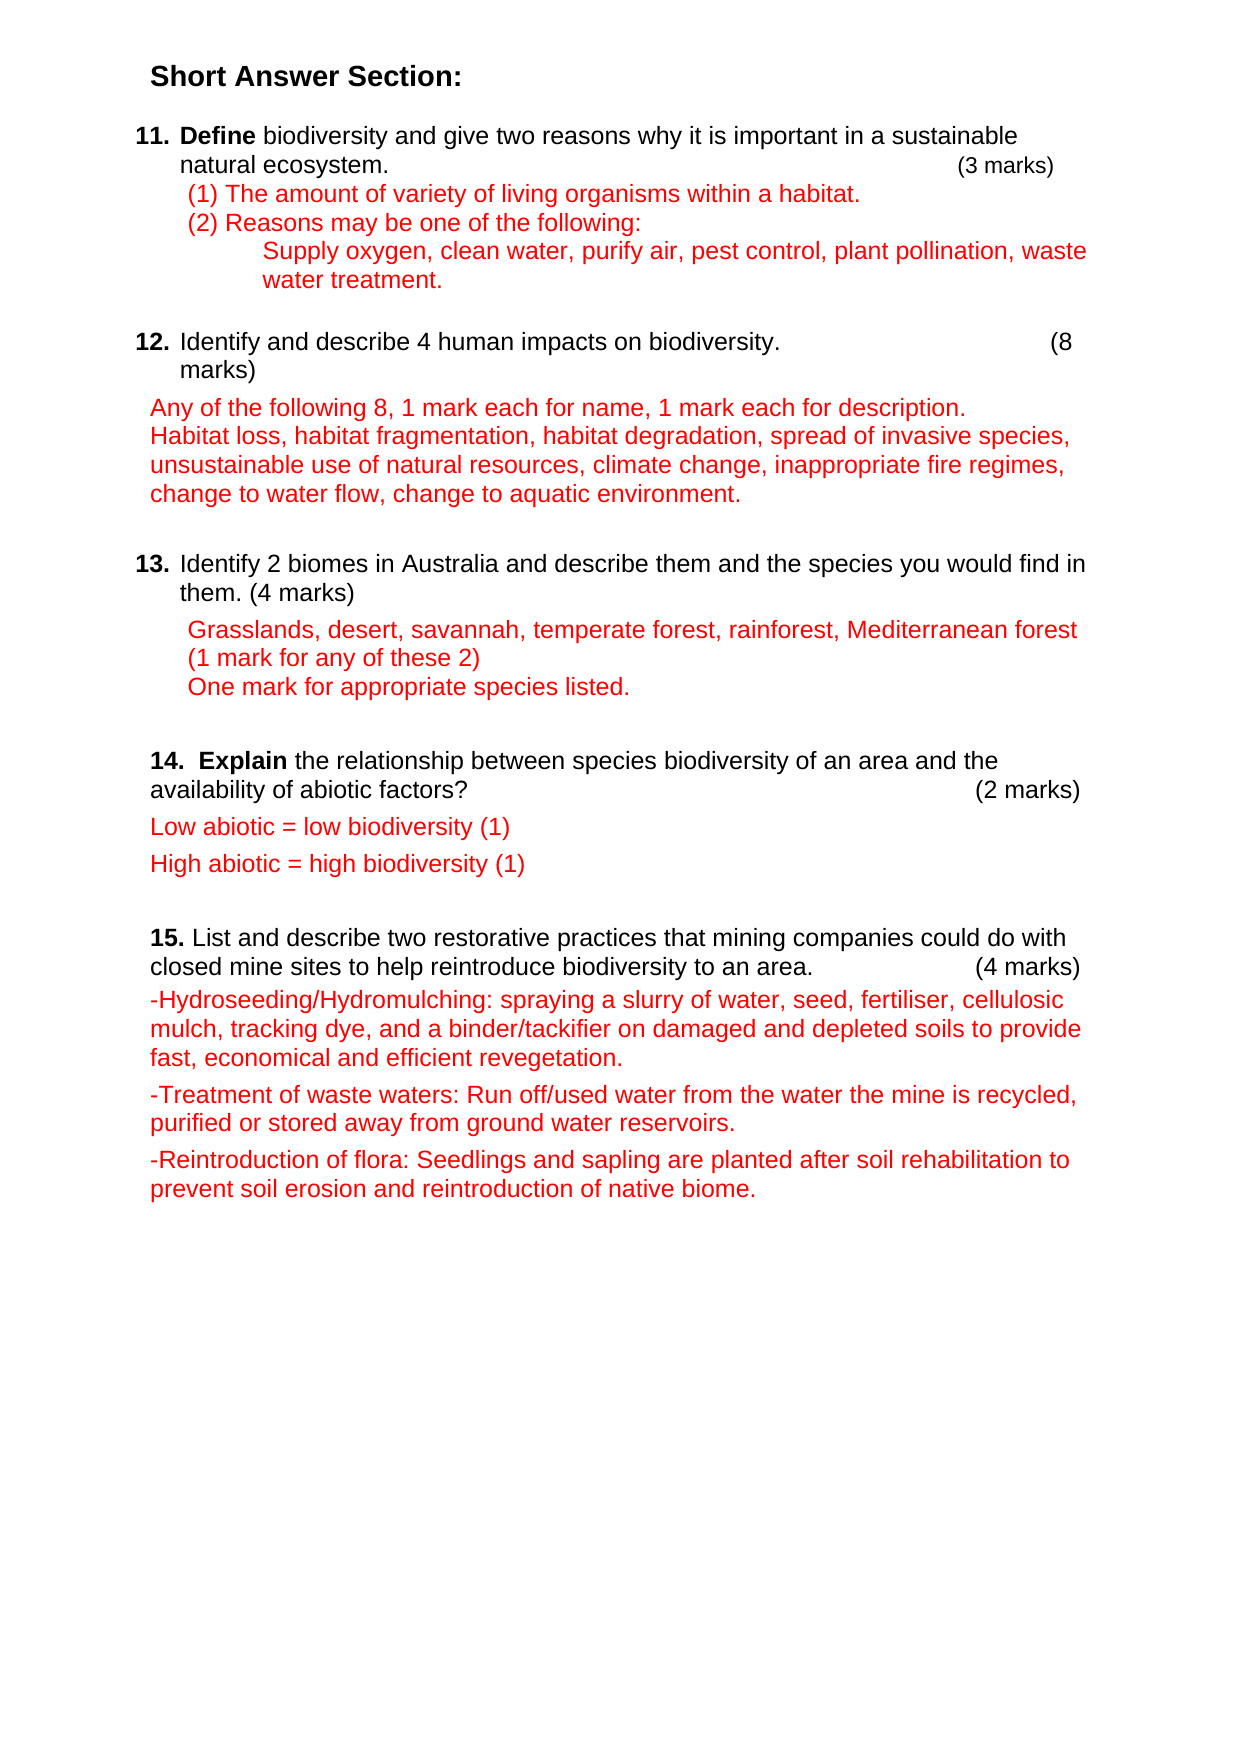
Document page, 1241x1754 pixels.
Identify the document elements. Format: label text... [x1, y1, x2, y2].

list Grasslands, desert, savannah, temperate forest, rainforest, Mediterranean forest (1 mark for any of these 2) One mark for appropriate species listed. [187, 615, 1090, 701]
list -Hydroseeding/Hydromulching: spraying a slurry of water, seed, fertiliser, cellulosic mulch, tracking dye, and a binder/tackifier on damaged and depleted soils to provide fast, economical and efficient revegetation. [624, 985, 1090, 1071]
list Identify 2 biomes in Australia and describe them and the species you would find in them. (4 marks) [135, 549, 1090, 606]
list Define biodiversity and give two reasons why it is important in a sustainable natural ecosystem. (3 marks) [135, 121, 1090, 179]
list Identify and describe 4 human impacts on biodiversity. (8 marks) [135, 327, 1090, 384]
list -Reintroduction of flora: Seedlings and sapling are planted after soil rehabilitation to prevent soil erosion and reintroduction of native biome. [757, 1146, 1090, 1203]
text Any of the following 8, 1 mark each for name, 1 mark each for description. [150, 393, 1090, 421]
list Low abiotic = low biodiversity (1) [150, 812, 1090, 841]
text Habitat loss, habitat fragmentation, habitat degradation, spread of invasive species, unsustainable use of natural resources, climate change, inappropriate fire regimes, change to water flow, change to aquatic environment. [150, 421, 1090, 508]
list Reasons may be one of the following: [187, 208, 1090, 236]
text Short Answer Section: [150, 59, 1090, 93]
list The amount of variety of living organisms within a habitat. [187, 179, 1090, 208]
text Supply oxygen, clean water, purify air, pest control, plant pollination, waste water treatment. [262, 236, 1090, 294]
list -Treatment of waste waters: Run off/used water from the water the mine is recycled, purified or stored away from ground water reservoirs. [150, 1080, 1090, 1137]
list 14. Explain the relationship between species biodiversity of an area and the availability of abiotic factors? (2 marks) [150, 746, 1090, 804]
list High abiotic = high biodiversity (1) [150, 849, 1090, 878]
list 15. List and describe two restorative practices that mining companies could do with closed mine sites to help reintroduce biodiversity to an area. (4 marks) [150, 923, 1090, 981]
